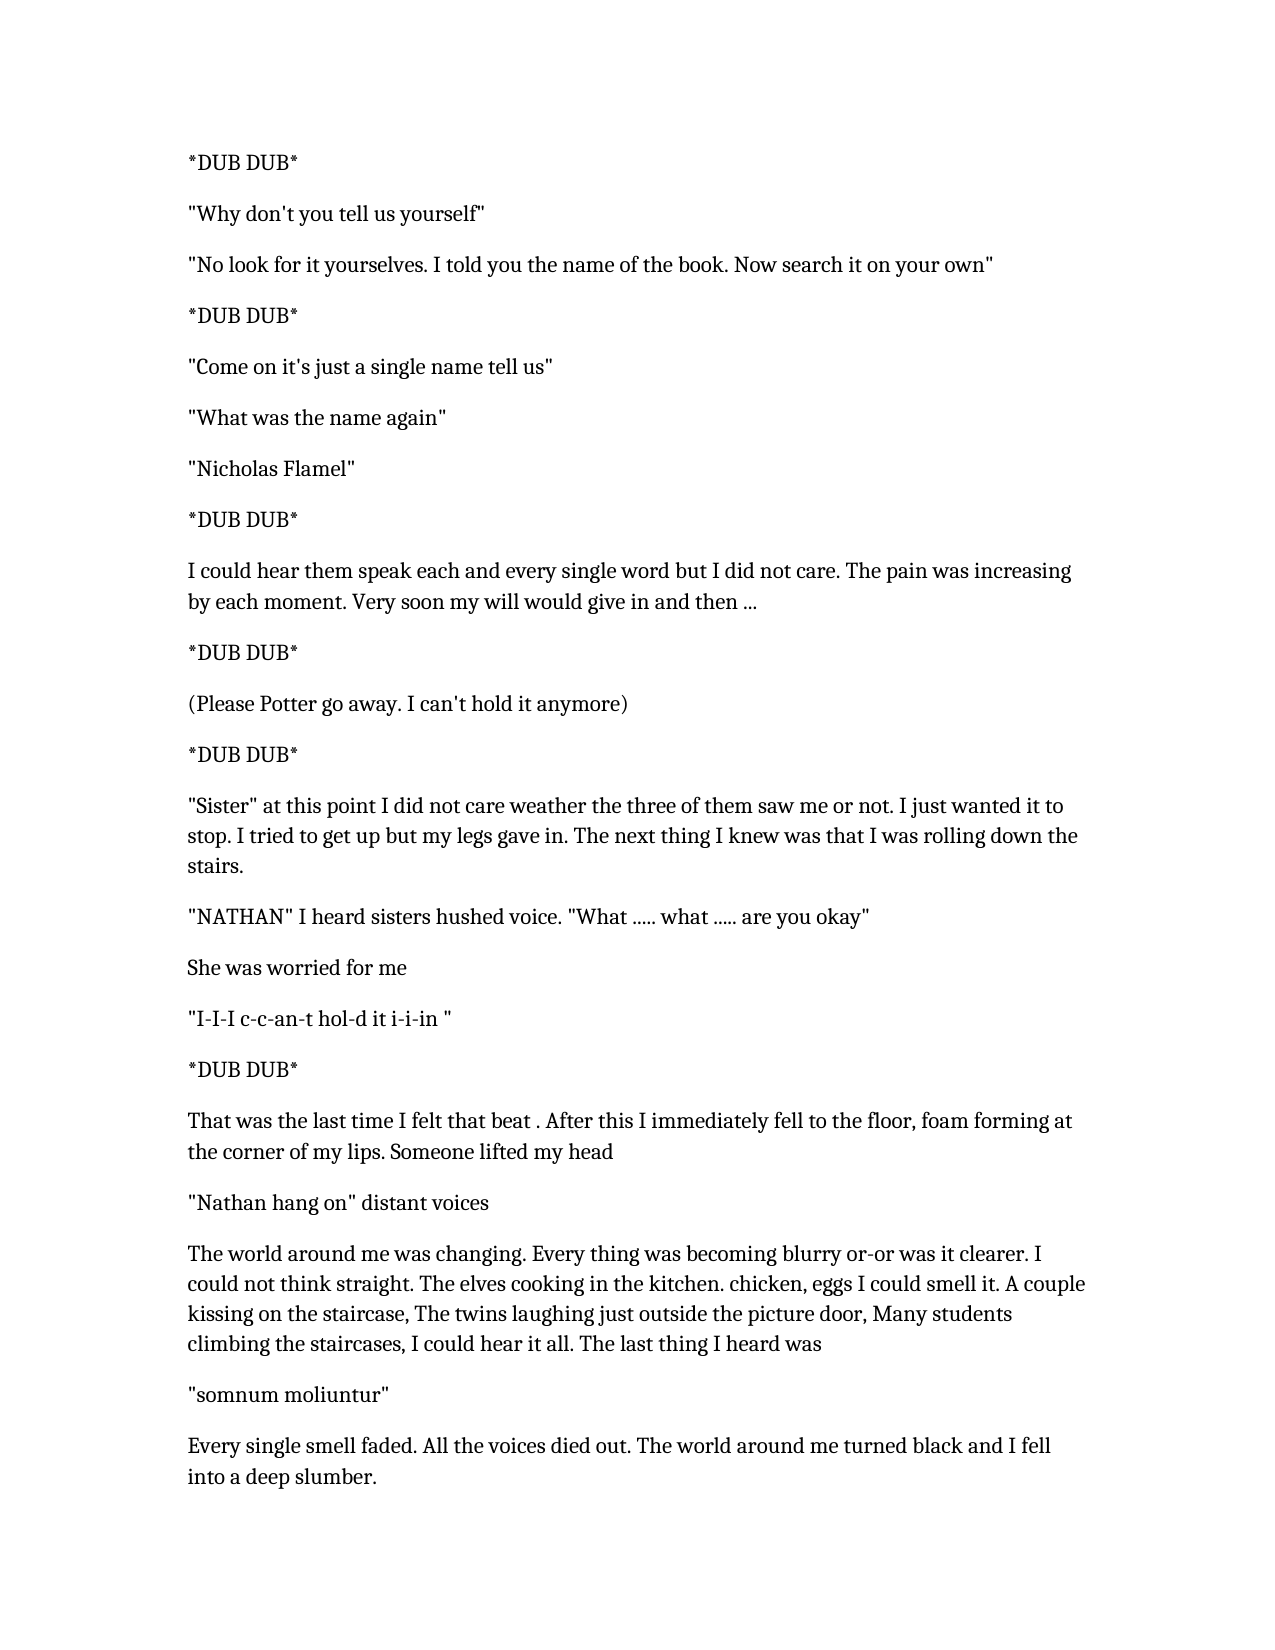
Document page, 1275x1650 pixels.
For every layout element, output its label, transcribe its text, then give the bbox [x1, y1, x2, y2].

text "Sister" at this point I did not care weather the three of them saw me or not. I just wanted it to stop. I tried to get up but my legs gave in. The next thing I knew was that I was rolling down the stairs. [187, 793, 1087, 879]
text She was worried for me [187, 955, 1087, 982]
text "somnum moliuntur" [187, 1382, 1087, 1409]
text *DUB DUB* [187, 742, 1087, 768]
text *DUB DUB* [187, 150, 1087, 176]
text *DUB DUB* [187, 303, 1087, 329]
text I could hear them speak each and every single word but I did not care. The pain was increasing by each moment. Very soon my will would give in and then ... [187, 558, 1087, 615]
text "Come on it's just a single name tell us" [187, 354, 1087, 381]
text "No look for it yourselves. I told you the name of the book. Now search it on your own" [187, 252, 1087, 278]
text "Why don't you tell us yourself" [187, 201, 1087, 227]
text The world around me was changing. Every thing was becoming blurry or-or was it clearer. I could not think straight. The elves cooking in the kitchen. chicken, eggs I could smell it. A couple kissing on the staircase, The twins laughing just outside the picture door, Many students climbing the staircases, I could hear it all. The last thing I heard was [187, 1241, 1087, 1358]
text Every single smell faded. All the voices died out. The world around me turned black and I fell into a deep slumber. [187, 1433, 1087, 1490]
text "NATHAN" I heard sisters hushed voice. "What ..... what ..... are you okay" [187, 904, 1087, 931]
text "I-I-I c-c-an-t hol-d it i-i-in " [187, 1006, 1087, 1033]
text "What was the name again" [187, 405, 1087, 432]
text "Nicholas Flamel" [187, 456, 1087, 483]
text *DUB DUB* [187, 1057, 1087, 1084]
text That was the last time I felt that beat . After this I immediately fell to the floor, foam forming at the corner of my lips. Someone lifted my head [187, 1108, 1087, 1165]
text "Nathan hang on" distant voices [187, 1189, 1087, 1216]
text (Please Potter go away. I can't hold it anymore) [187, 691, 1087, 717]
text *DUB DUB* [187, 639, 1087, 666]
text *DUB DUB* [187, 507, 1087, 534]
